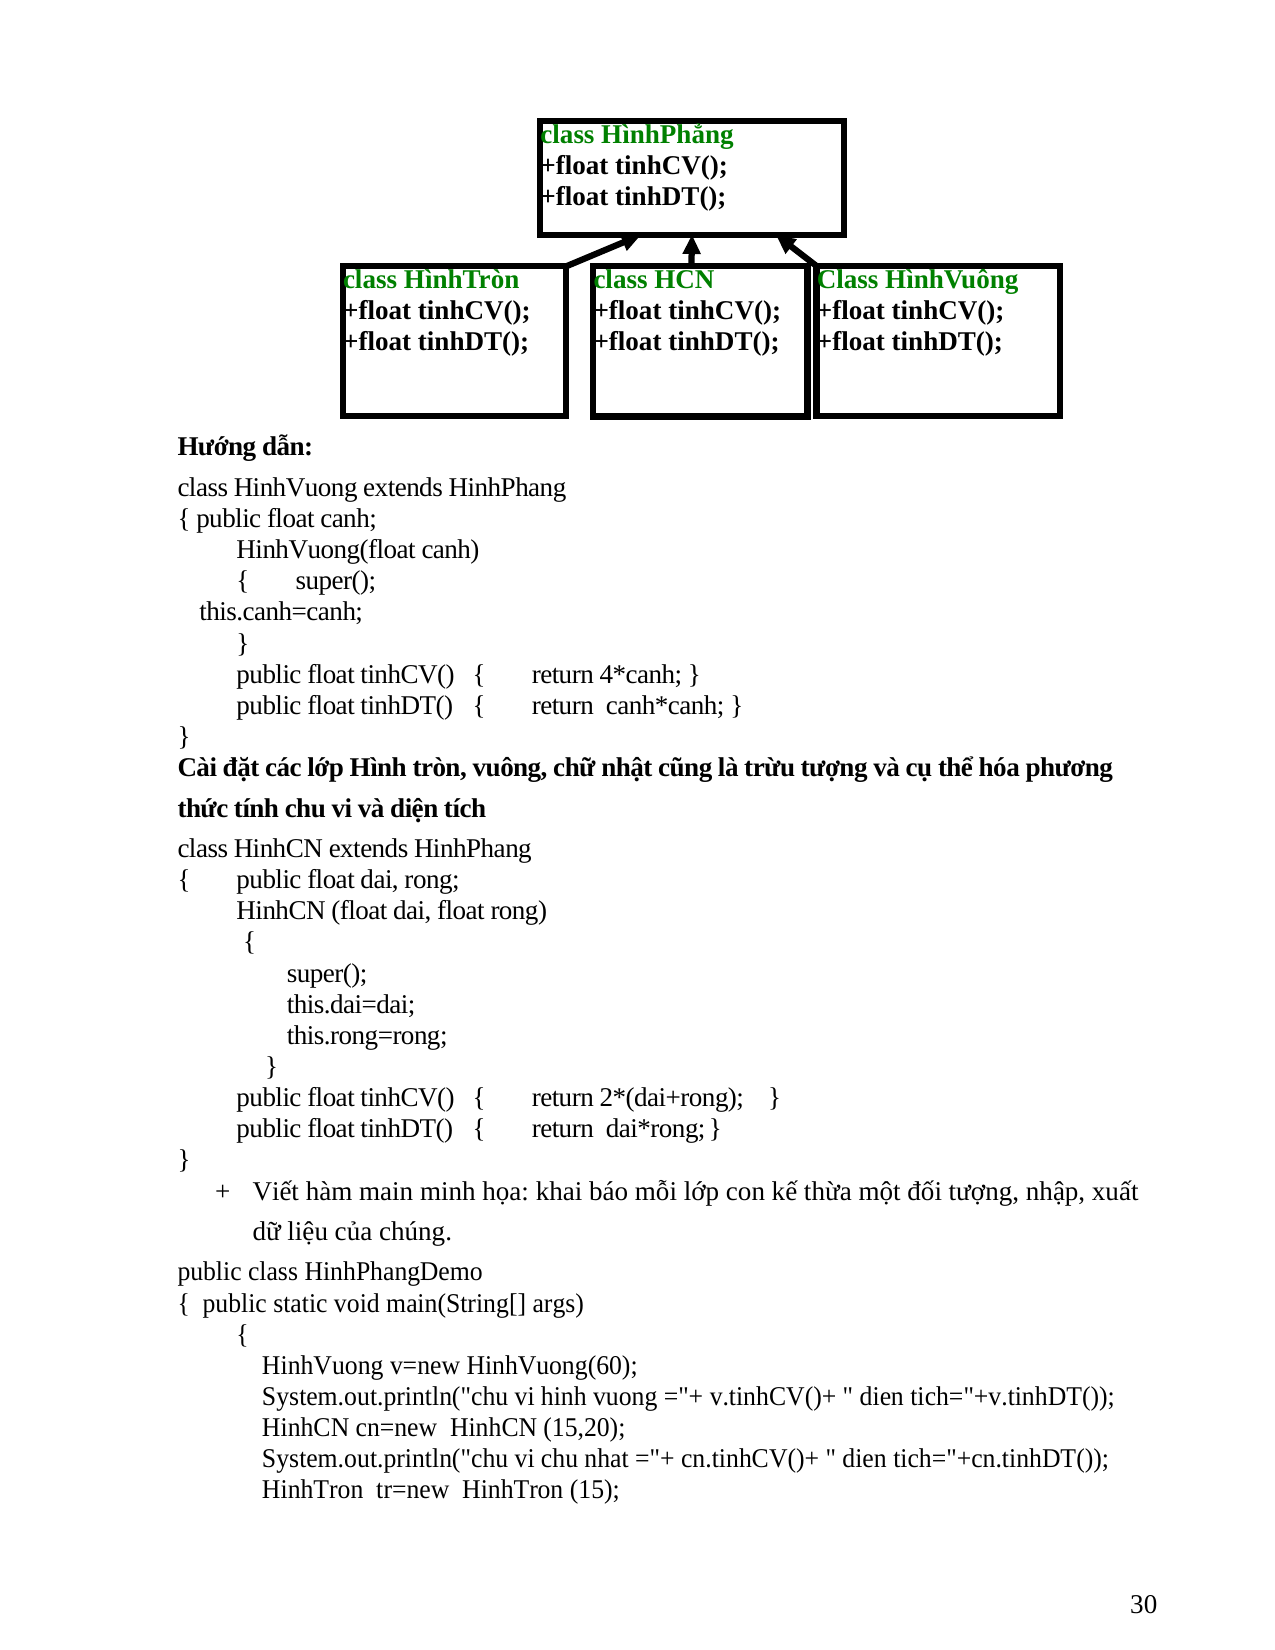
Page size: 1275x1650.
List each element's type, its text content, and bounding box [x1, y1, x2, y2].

list Viết hàm main minh họa: khai báo mỗi lớp con kế thừa một đối tượng, nhập, xuất dữ liệu của chúng. [215, 1175, 1157, 1246]
text public class HinhPhangDemo [177, 1256, 1157, 1287]
text HinhVuong v=new HinhVuong(60); [236, 1349, 1157, 1380]
text class HinhCN extends HinhPhang [177, 832, 1157, 863]
text Hướng dẫn: [177, 431, 1157, 462]
text super(); [265, 957, 1157, 988]
text System.out.println("chu vi chu nhat ="+ cn.tinhCV()+ " dien tich="+cn.tinhDT()); [236, 1442, 1157, 1473]
text } [177, 627, 1157, 658]
text } [177, 1143, 1157, 1175]
text { public float dai, rong; [177, 863, 1157, 894]
text public float tinhDT() { return canh*canh; } [177, 689, 1157, 720]
text System.out.println("chu vi hinh vuong ="+ v.tinhCV()+ " dien tich="+v.tinhDT()); [236, 1380, 1157, 1411]
text { public float canh; [177, 502, 1157, 533]
text HinhVuong(float canh) [177, 533, 1157, 564]
text public float tinhDT() { return dai*rong; } [177, 1112, 1157, 1143]
text this.rong=rong; [265, 1019, 1157, 1050]
text public float tinhCV() { return 4*canh; } [177, 658, 1157, 689]
text class HinhVuong extends HinhPhang [177, 471, 1157, 502]
text public float tinhCV() { return 2*(dai+rong); } [177, 1081, 1157, 1112]
text HinhCN (float dai, float rong) [177, 894, 1157, 926]
text HinhCN cn=new HinhCN (15,20); [236, 1411, 1157, 1442]
text } [243, 1050, 1157, 1081]
text Cài đặt các lớp Hình tròn, vuông, chữ nhật cũng là trừu tượng và cụ thể hóa phương thức tính chu vi và diện tích [177, 751, 1157, 823]
text { super(); [177, 564, 1157, 596]
text { public static void main(String[] args) [177, 1287, 1157, 1318]
text { [221, 926, 1157, 957]
text { [177, 1318, 1157, 1349]
text } [177, 720, 1157, 751]
text this.canh=canh; [177, 596, 1157, 627]
text this.dai=dai; [265, 988, 1157, 1019]
text HinhTron tr=new HinhTron (15); [236, 1473, 1157, 1505]
